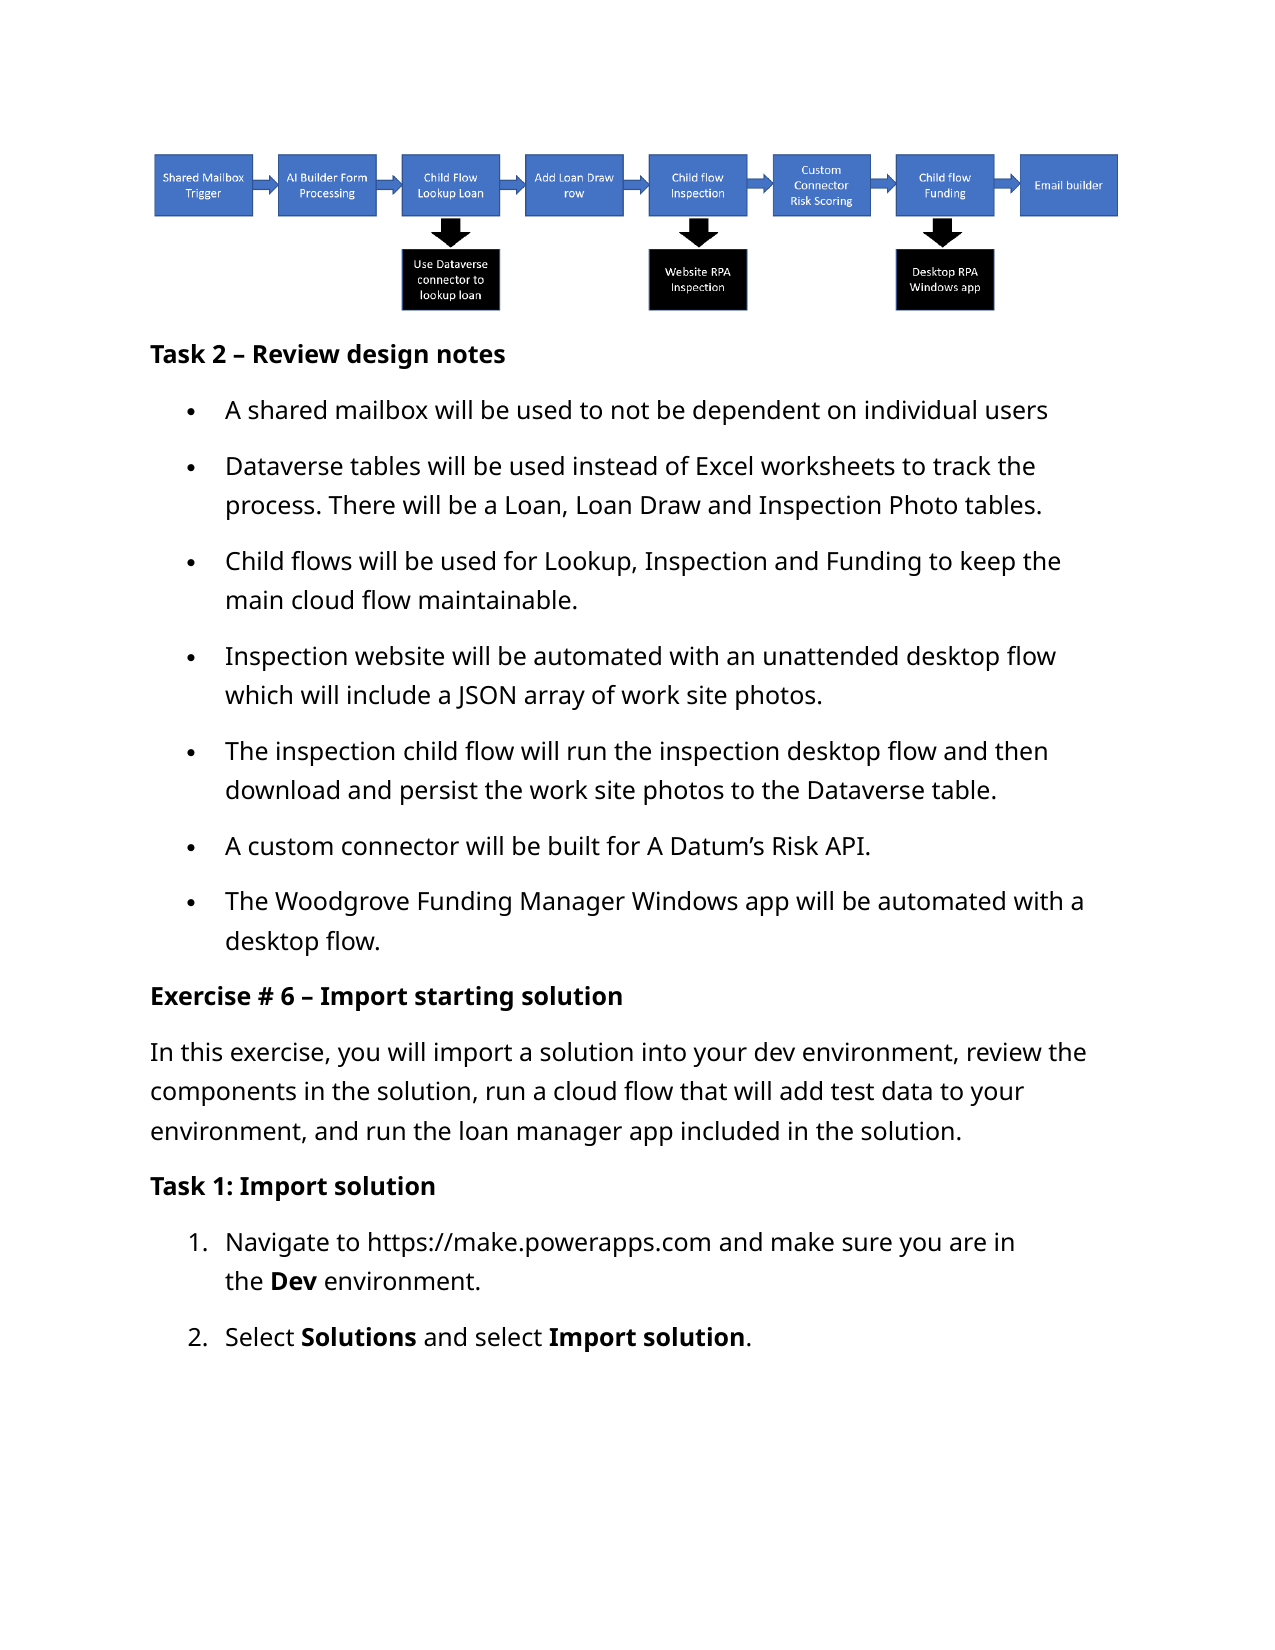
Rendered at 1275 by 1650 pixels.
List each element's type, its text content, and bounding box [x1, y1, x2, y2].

list The Woodgrove Funding Manager Windows app will be automated with a desktop flow. [187, 884, 1125, 957]
list Navigate to https://make.powerapps.com and make sure you are in the Dev environment. [187, 1225, 1125, 1298]
list Child flows will be used for Lookup, Inspection and Funding to keep the main cloud flow maintainable. [187, 543, 1125, 616]
list Dataverse tables will be used instead of Excel worksheets to track the process. There will be a Loan, Loan Draw and Inspection Photo tables. [187, 448, 1125, 521]
list Inspection website will be automated with an unattended desktop flow which will include a JSON array of work site photos. [187, 638, 1125, 711]
text Exercise # 6 – Import starting solution [150, 979, 1125, 1013]
list The inspection child flow will run the inspection desktop flow and then download and persist the work site photos to the Dataverse table. [187, 733, 1125, 806]
list A custom connector will be built for A Datum’s Risk API. [187, 828, 1125, 862]
list Select Solutions and select Import solution. [187, 1320, 1125, 1354]
text Task 1: Import solution [150, 1169, 1125, 1203]
list A shared mailbox will be used to not be dependent on individual users [187, 392, 1125, 426]
picture [150, 150, 1125, 315]
text In this exercise, you will import a solution into your dev environment, review the components in the solution, run a cloud flow that will add test data to your environment, and run the loan manager app included in the solution. [150, 1035, 1125, 1147]
text Task 2 – Review design notes [150, 336, 1125, 371]
